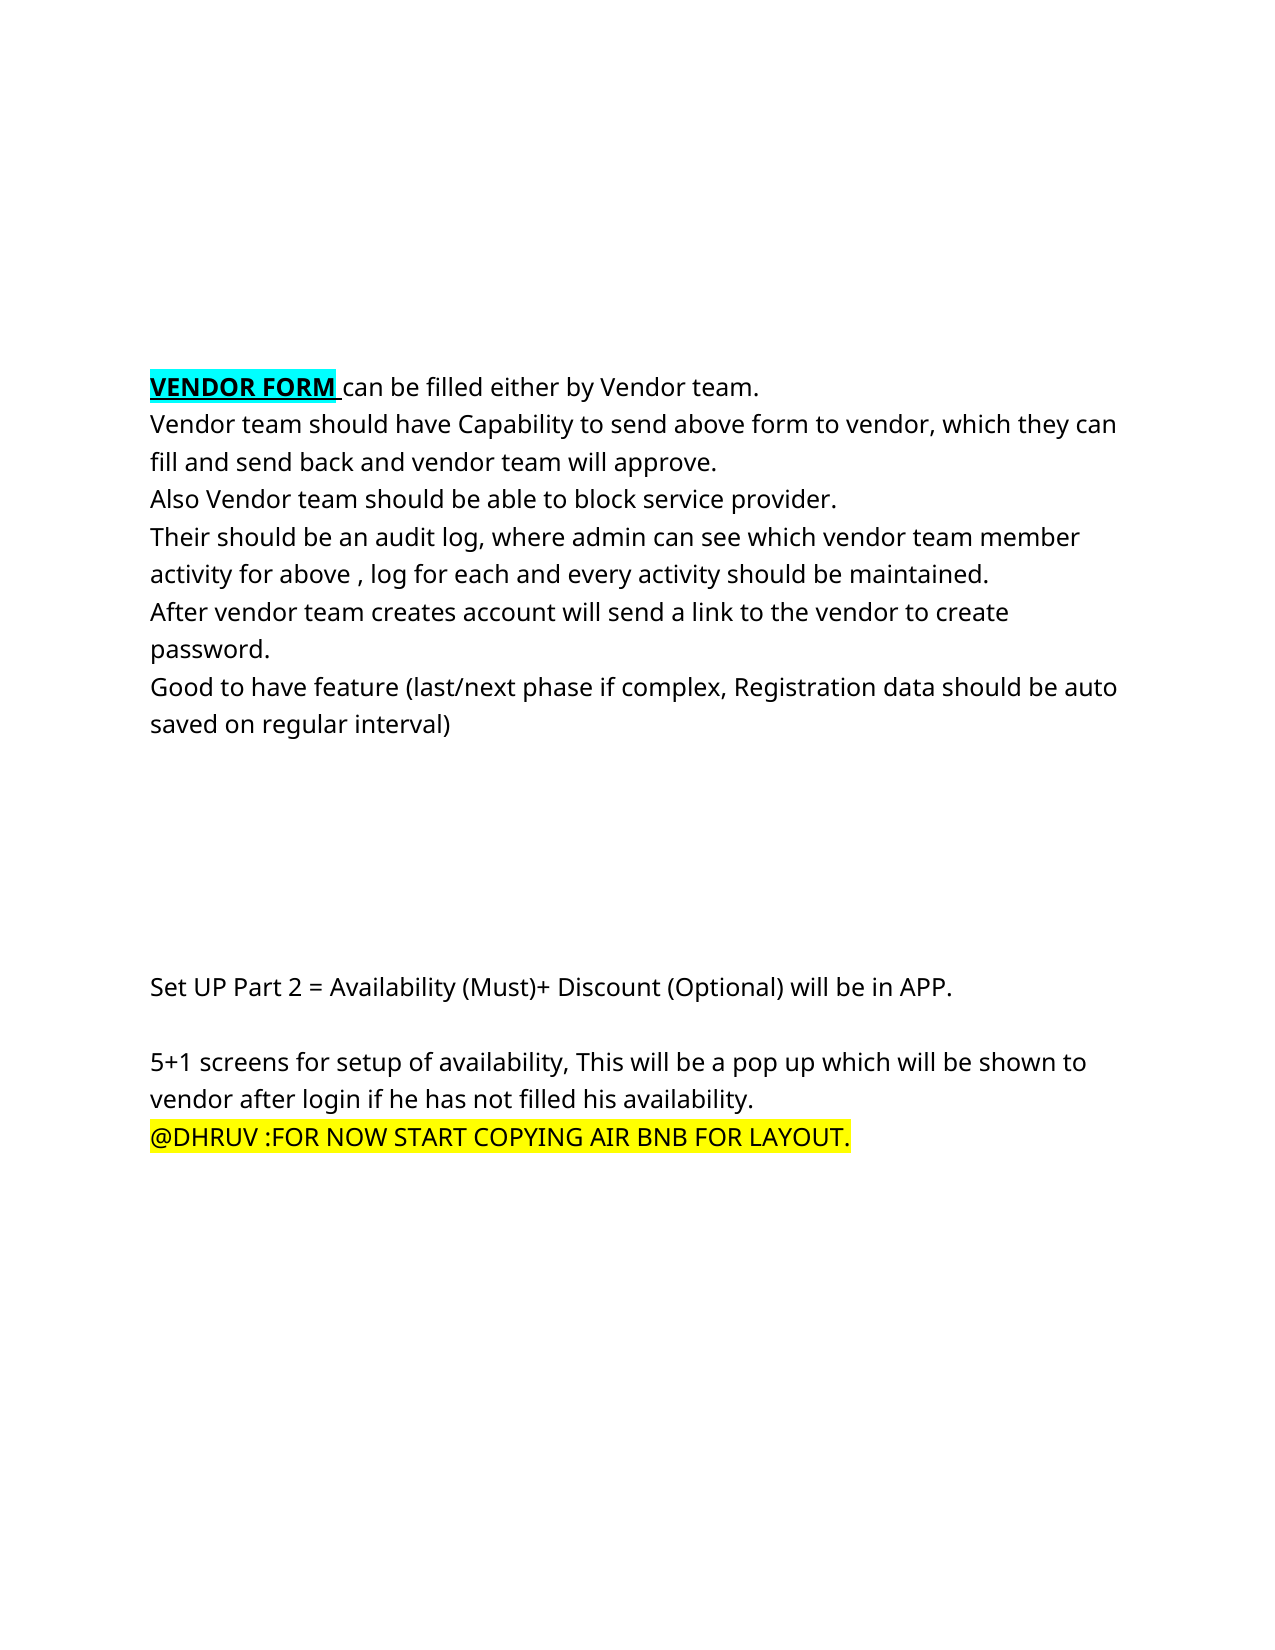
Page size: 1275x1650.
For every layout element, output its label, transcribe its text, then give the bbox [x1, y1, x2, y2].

text Set UP Part 2 = Availability (Must)+ Discount (Optional) will be in APP. [150, 967, 1125, 1005]
text 5+1 screens for setup of availability, This will be a pop up which will be shown to vendor after login if he has not filled his availability. [150, 1042, 1125, 1117]
text After vendor team creates account will send a link to the vendor to create password. [150, 592, 1125, 667]
text Their should be an audit log, where admin can see which vendor team member activity for above , log for each and every activity should be maintained. [150, 517, 1125, 592]
text Also Vendor team should be able to block service provider. [150, 480, 1125, 517]
text VENDOR FORM can be filled either by Vendor team. [150, 367, 1125, 405]
text Good to have feature (last/next phase if complex, Registration data should be auto saved on regular interval) [150, 667, 1125, 742]
text @DHRUV :FOR NOW START COPYING AIR BNB FOR LAYOUT. [150, 1117, 1125, 1155]
text Vendor team should have Capability to send above form to vendor, which they can fill and send back and vendor team will approve. [150, 405, 1125, 480]
